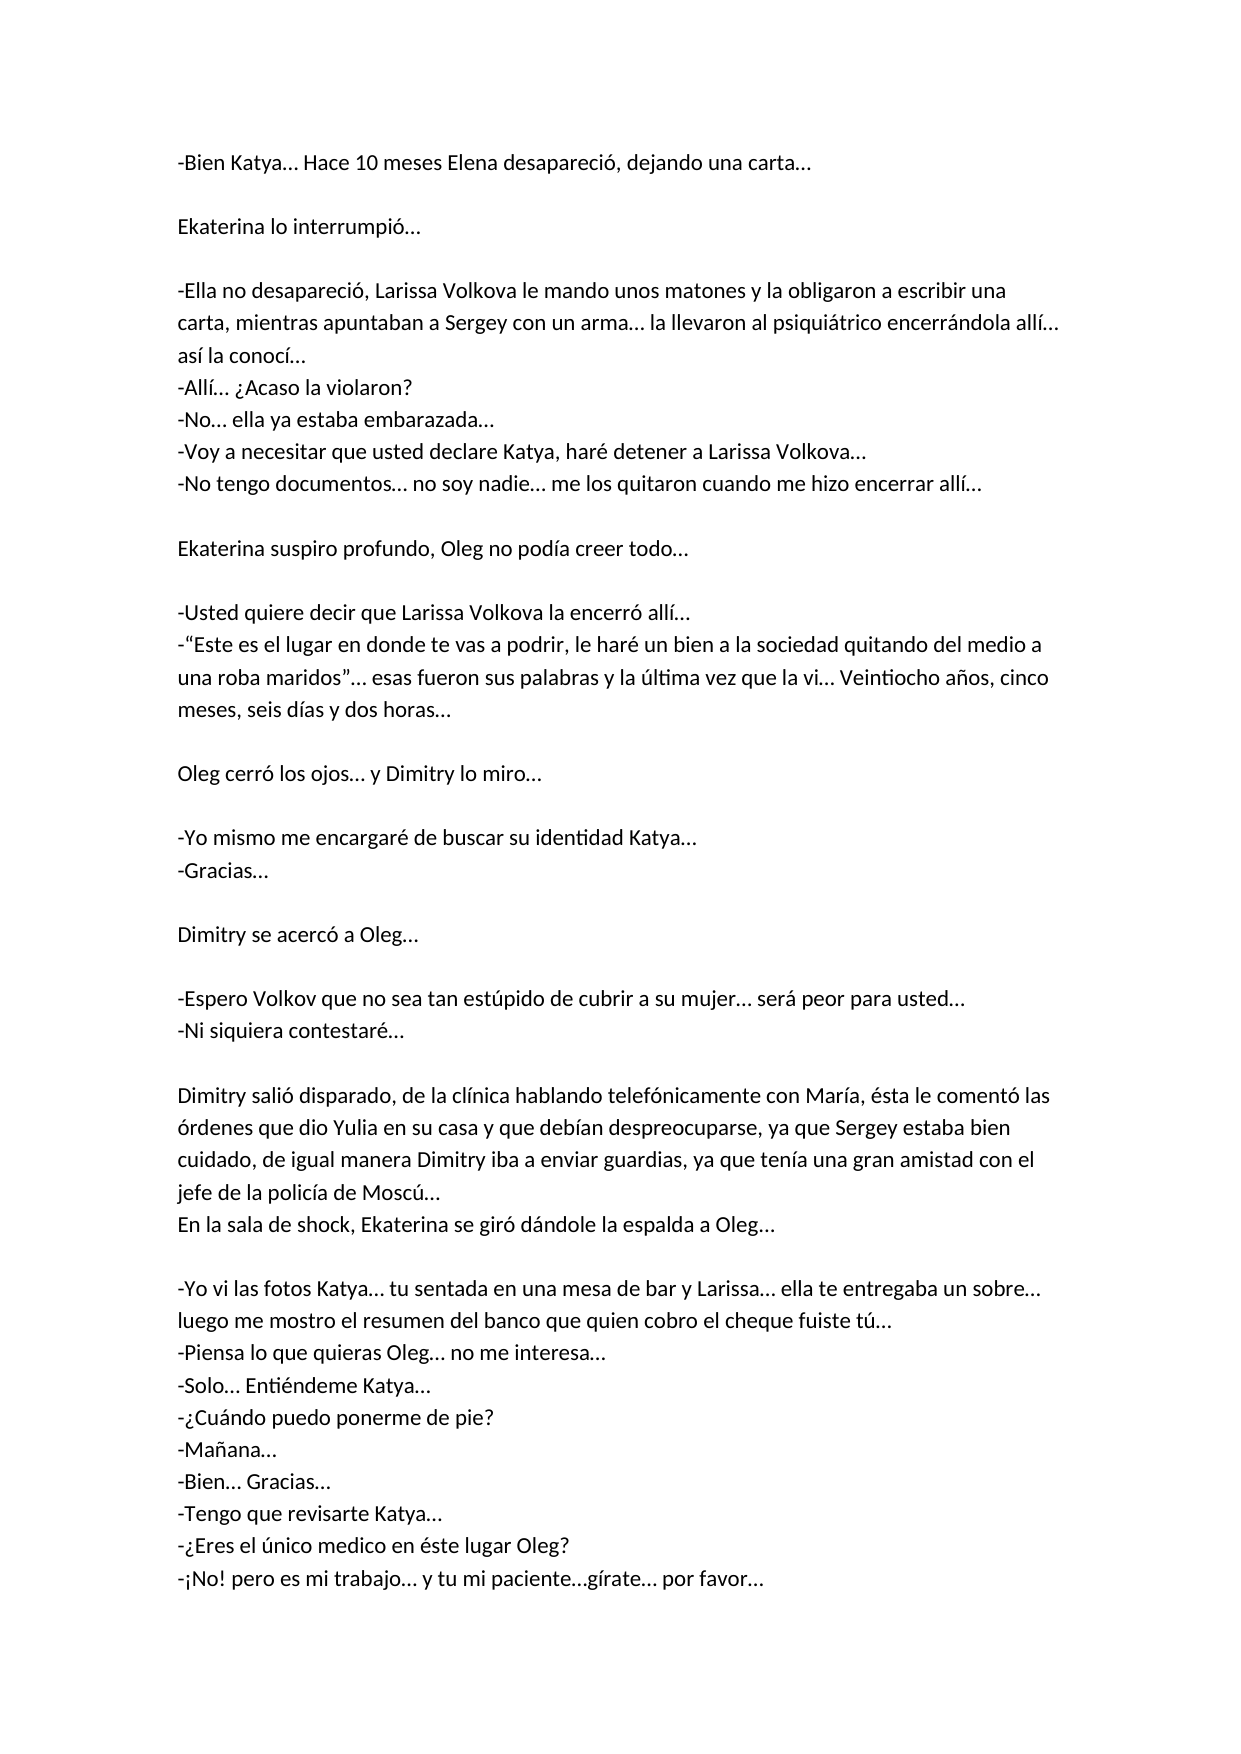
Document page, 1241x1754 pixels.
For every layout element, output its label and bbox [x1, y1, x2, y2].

text [177, 148, 1063, 1592]
